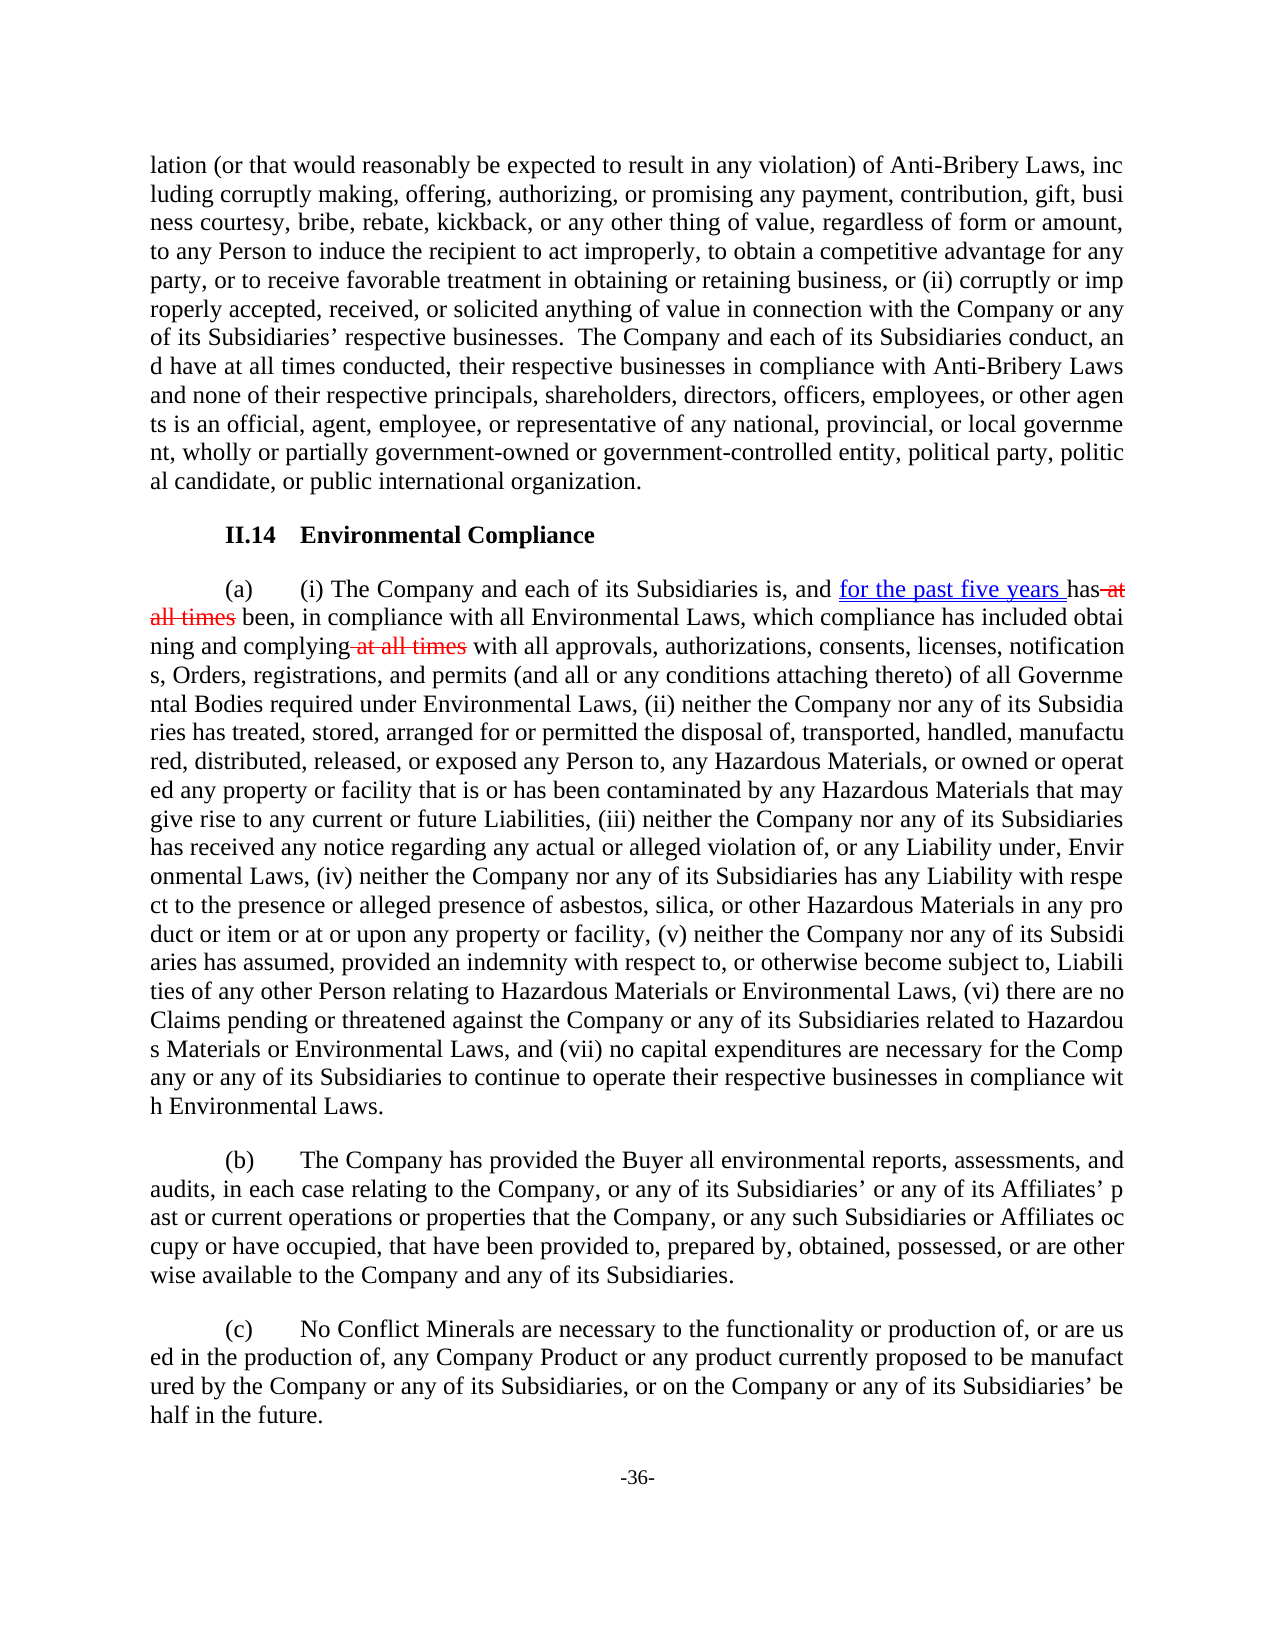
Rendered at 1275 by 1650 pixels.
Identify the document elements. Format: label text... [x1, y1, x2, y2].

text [150, 150, 1125, 495]
text Environmental Compliance [225, 520, 1125, 549]
text The Company has provided the Buyer all environmental reports, assessments, and audits, in each case relating to the Company, or any of its Subsidiaries’ or any of its Affiliates’ past or current operations or properties that the Company, or any such Subsidiaries or Affiliates occupy or have occupied, that have been provided to, prepared by, obtained, possessed, or are otherwise available to the Company and any of its Subsidiaries. [150, 1145, 1125, 1289]
text No Conflict Minerals are necessary to the functionality or production of, or are used in the production of, any Company Product or any product currently proposed to be manufactured by the Company or any of its Subsidiaries, or on the Company or any of its Subsidiaries’ behalf in the future. [150, 1314, 1125, 1429]
text (i) The Company and each of its Subsidiaries is, and for the past five years has at all times been, in compliance with all Environmental Laws, which compliance has included obtaining and complying at all times with all approvals, authorizations, consents, licenses, notifications, Orders, registrations, and permits (and all or any conditions attaching thereto) of all Governmental Bodies required under Environmental Laws, (ii) neither the Company nor any of its Subsidiaries has treated, stored, arranged for or permitted the disposal of, transported, handled, manufactured, distributed, released, or exposed any Person to, any Hazardous Materials, or owned or operated any property or facility that is or has been contaminated by any Hazardous Materials that may give rise to any current or future Liabilities, (iii) neither the Company nor any of its Subsidiaries has received any notice regarding any actual or alleged violation of, or any Liability under, Environmental Laws, (iv) neither the Company nor any of its Subsidiaries has any Liability with respect to the presence or alleged presence of asbestos, silica, or other Hazardous Materials in any product or item or at or upon any property or facility, (v) neither the Company nor any of its Subsidiaries has assumed, provided an indemnity with respect to, or otherwise become subject to, Liabilities of any other Person relating to Hazardous Materials or Environmental Laws, (vi) there are no Claims pending or threatened against the Company or any of its Subsidiaries related to Hazardous Materials or Environmental Laws, and (vii) no capital expenditures are necessary for the Company or any of its Subsidiaries to continue to operate their respective businesses in compliance with Environmental Laws. [150, 574, 1125, 1120]
